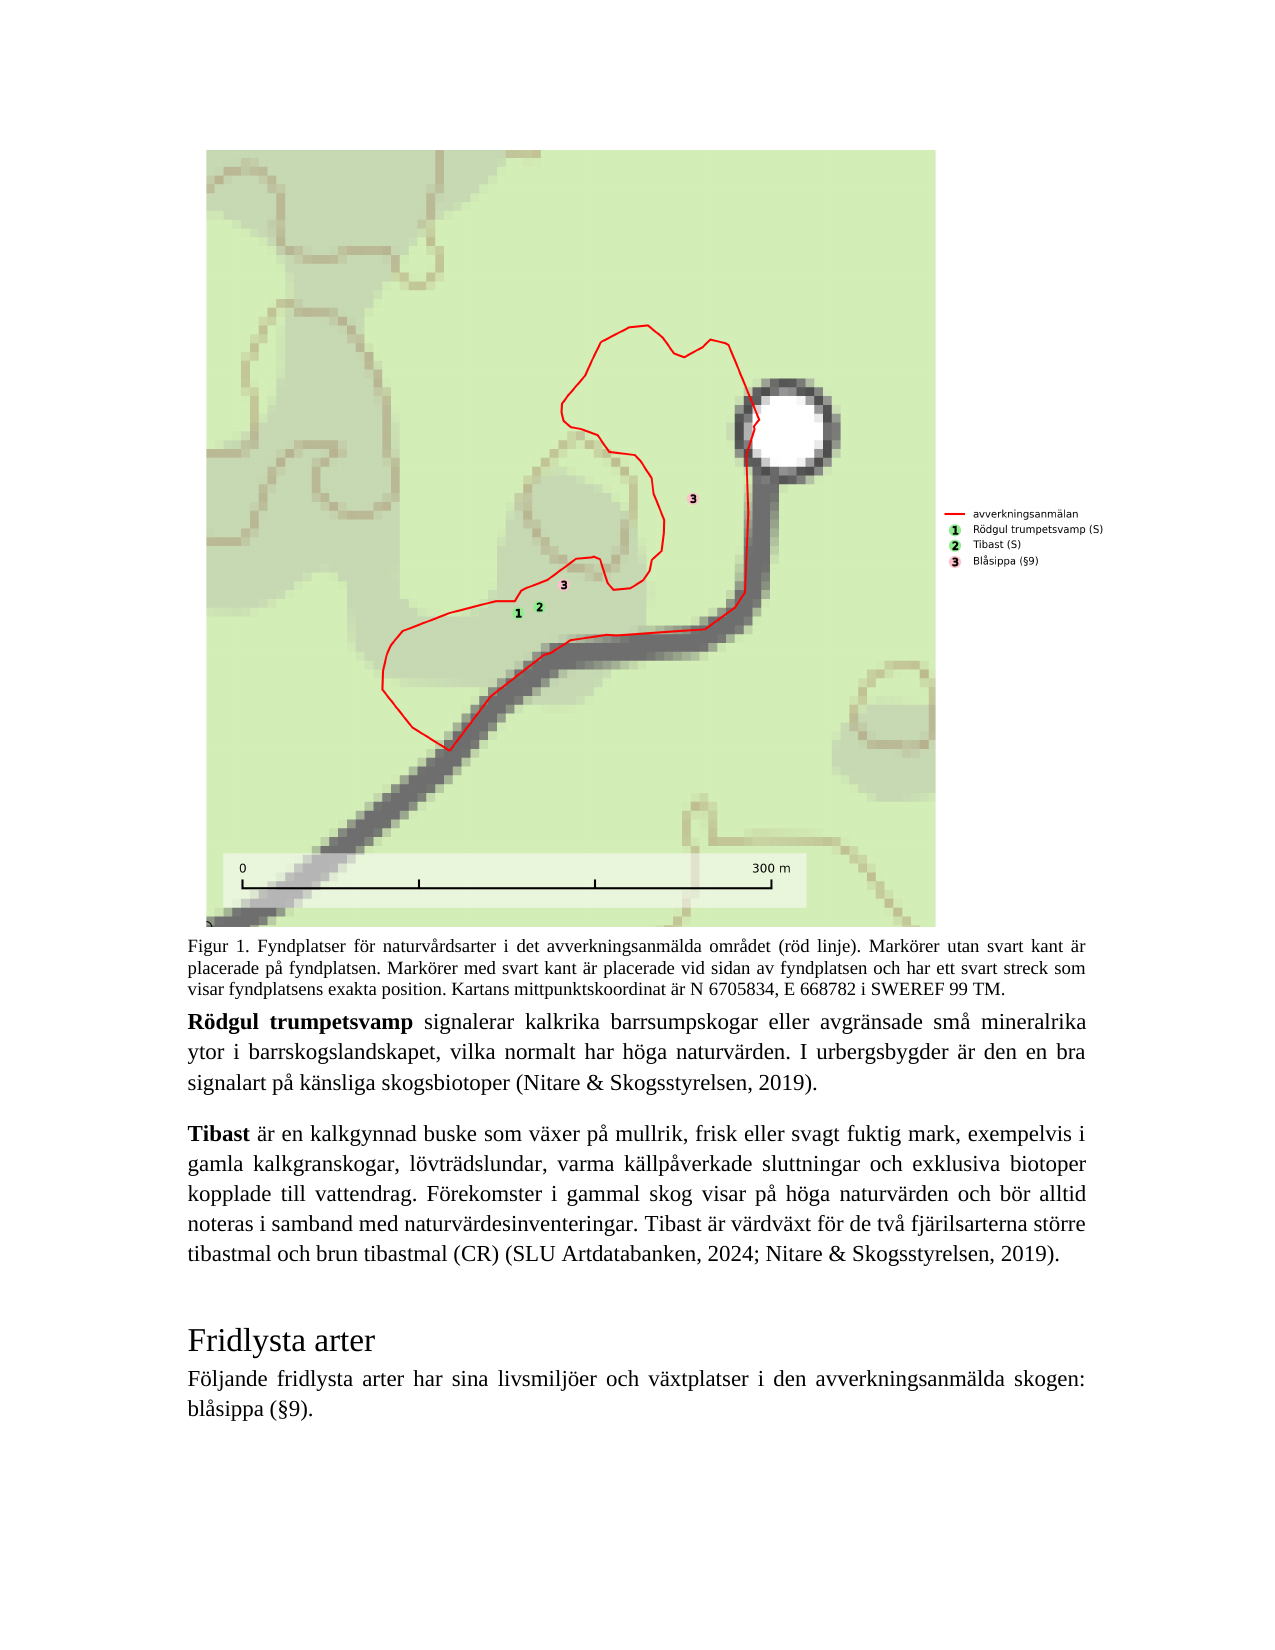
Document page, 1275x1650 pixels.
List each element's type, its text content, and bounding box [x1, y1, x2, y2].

text Följande fridlysta arter har sina livsmiljöer och växtplatser i den avverkningsanmälda skogen: blåsippa (§9). [187, 1365, 1087, 1421]
picture [206, 150, 1107, 927]
subtitle Fridlysta arter [187, 1321, 1087, 1359]
text Rödgul trumpetsvamp signalerar kalkrika barrsumpskogar eller avgränsade små mineralrika ytor i barrskogslandskapet, vilka normalt har höga naturvärden. I urbergsbygder är den en bra signalart på känsliga skogsbiotoper (Nitare & Skogsstyrelsen, 2019). [187, 1008, 1087, 1095]
text Figur 1. Fyndplatser för naturvårdsarter i det avverkningsanmälda området (röd linje). Markörer utan svart kant är placerade på fyndplatsen. Markörer med svart kant är placerade vid sidan av fyndplatsen och har ett svart streck som visar fyndplatsens exakta position. Kartans mittpunktskoordinat är N 6705834, E 668782 i SWEREF 99 TM. [187, 935, 1087, 1000]
text Tibast är en kalkgynnad buske som växer på mullrik, frisk eller svagt fuktig mark, exempelvis i gamla kalkgranskogar, lövträdslundar, varma källpåverkade sluttningar och exklusiva biotoper kopplade till vattendrag. Förekomster i gammal skog visar på höga naturvärden och bör alltid noteras i samband med naturvärdesinventeringar. Tibast är värdväxt för de två fjärilsarterna större tibastmal och brun tibastmal (CR) (SLU Artdatabanken, 2024; Nitare & Skogsstyrelsen, 2019). [187, 1119, 1087, 1267]
